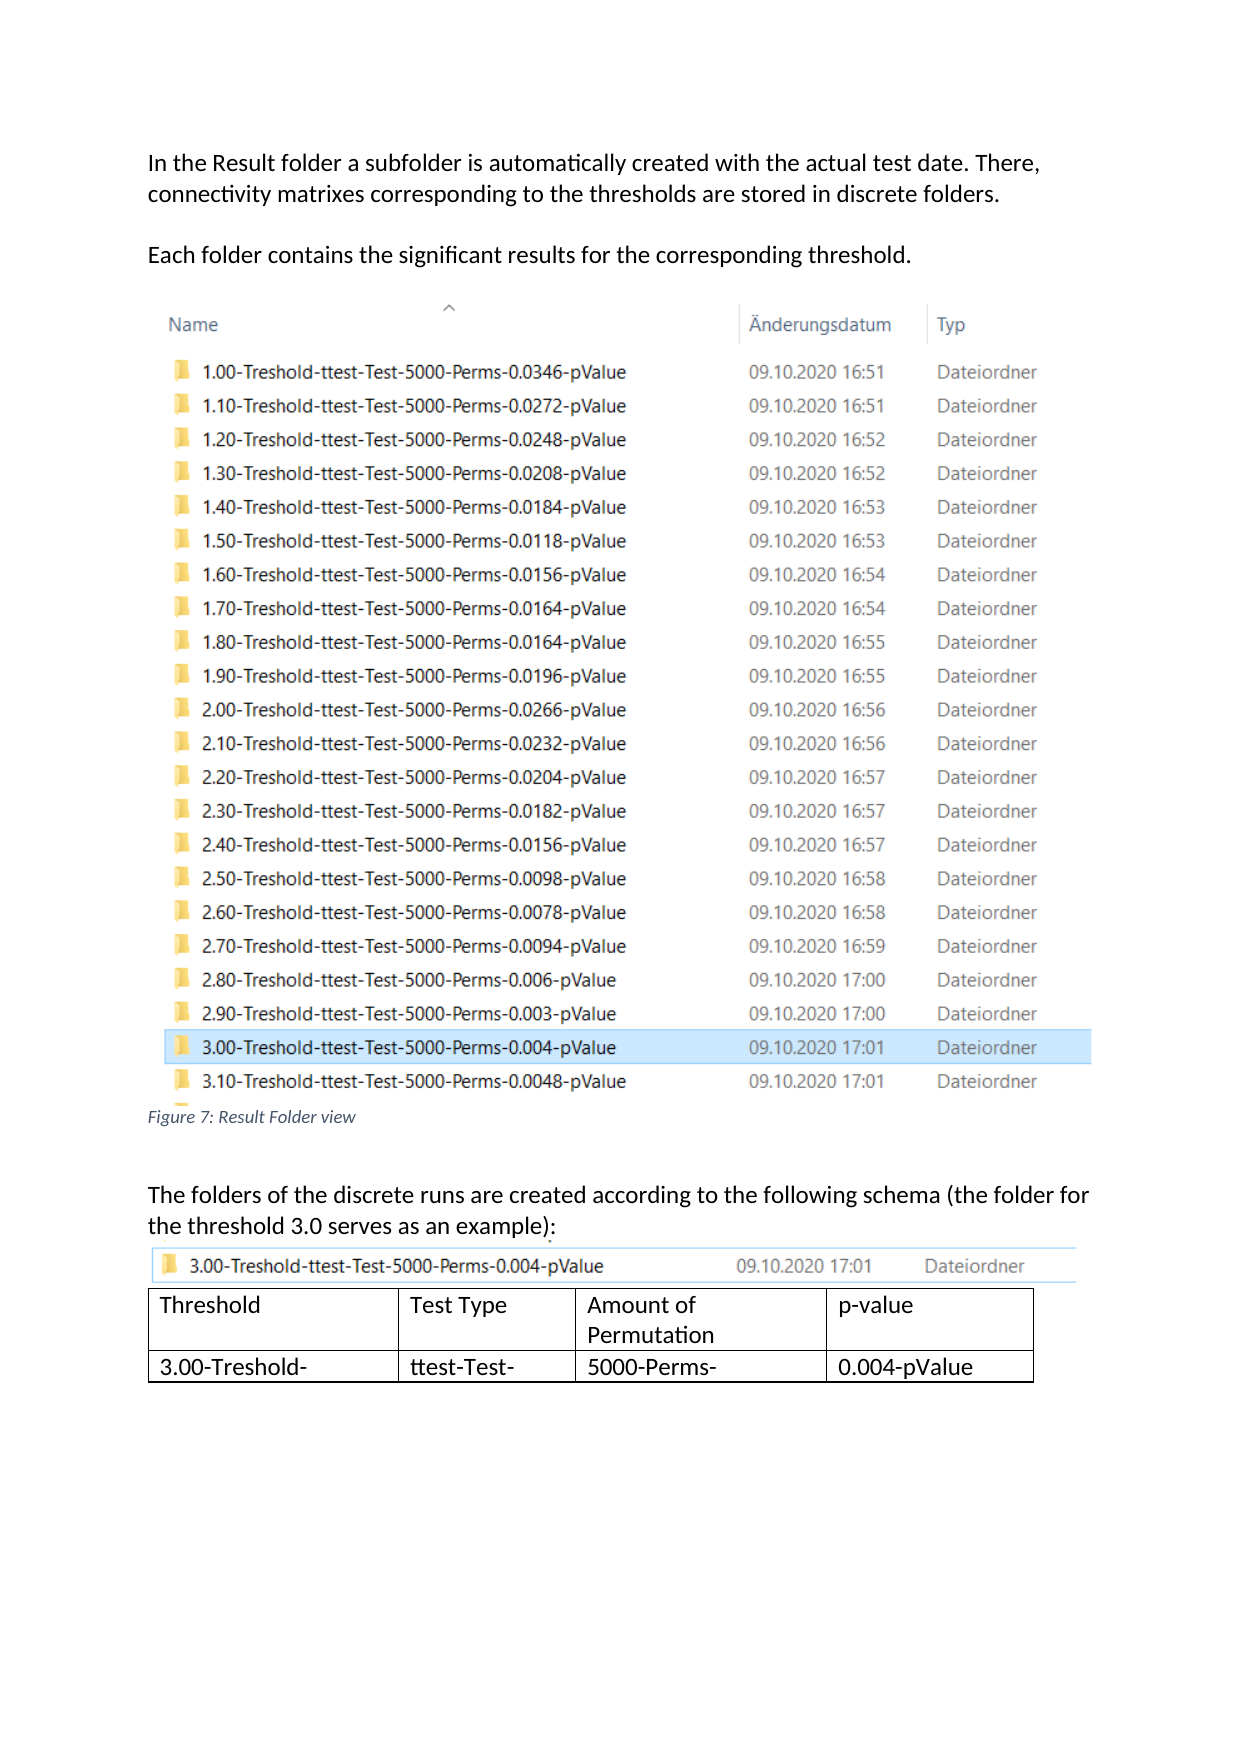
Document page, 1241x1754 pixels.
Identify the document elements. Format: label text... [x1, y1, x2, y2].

table_header p-value [827, 1289, 1033, 1350]
text In the Result folder a subfolder is automatically created with the actual test date. There, connectivity matrixes corresponding to the thresholds are stored in discrete folders. [148, 148, 1093, 209]
table_header Amount of Permutation [576, 1289, 826, 1350]
text Figure 7: Result Folder view [148, 1105, 1093, 1128]
table_cell 0.004-pValue [827, 1351, 1033, 1381]
table_header Test Type [399, 1289, 575, 1350]
picture [147, 1240, 1077, 1288]
text Each folder contains the significant results for the corresponding threshold. [148, 239, 1093, 270]
text The folders of the discrete runs are created according to the following schema (the folder for the threshold 3.0 serves as an example): [148, 1179, 1093, 1240]
table_cell 5000-Perms- [576, 1351, 826, 1381]
table_header Threshold [149, 1289, 398, 1350]
table_cell ttest-Test- [399, 1351, 575, 1381]
table_cell 3.00-Treshold- [149, 1351, 398, 1381]
picture [147, 300, 1092, 1106]
